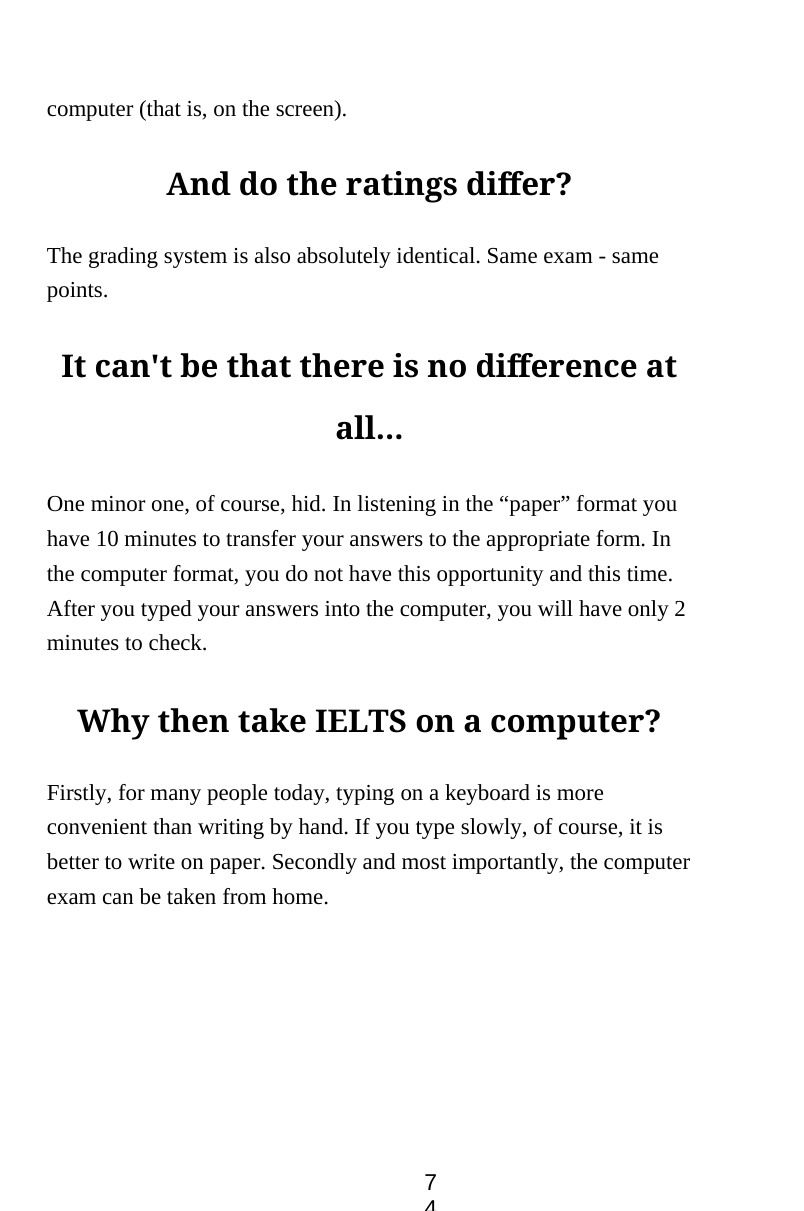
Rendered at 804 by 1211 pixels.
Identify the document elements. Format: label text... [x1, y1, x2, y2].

subtitle Why then take IELTS on a computer? [47, 699, 692, 741]
subtitle It can't be that there is no difference at all... [47, 344, 692, 448]
text The grading system is also absolutely identical. Same exam - same points. [47, 242, 692, 303]
subtitle And do the ratings differ? [47, 162, 692, 205]
text Firstly, for many people today, typing on a keyboard is more convenient than writing by hand. If you type slowly, of course, it is better to write on paper. Secondly and most importantly, the computer exam can be taken from home. [47, 779, 692, 909]
text One minor one, of course, hid. In listening in the “paper” format you have 10 minutes to transfer your answers to the appropriate form. In the computer format, you do not have this opportunity and this time. After you typed your answers into the computer, you will have only 2 minutes to check. [47, 491, 692, 656]
